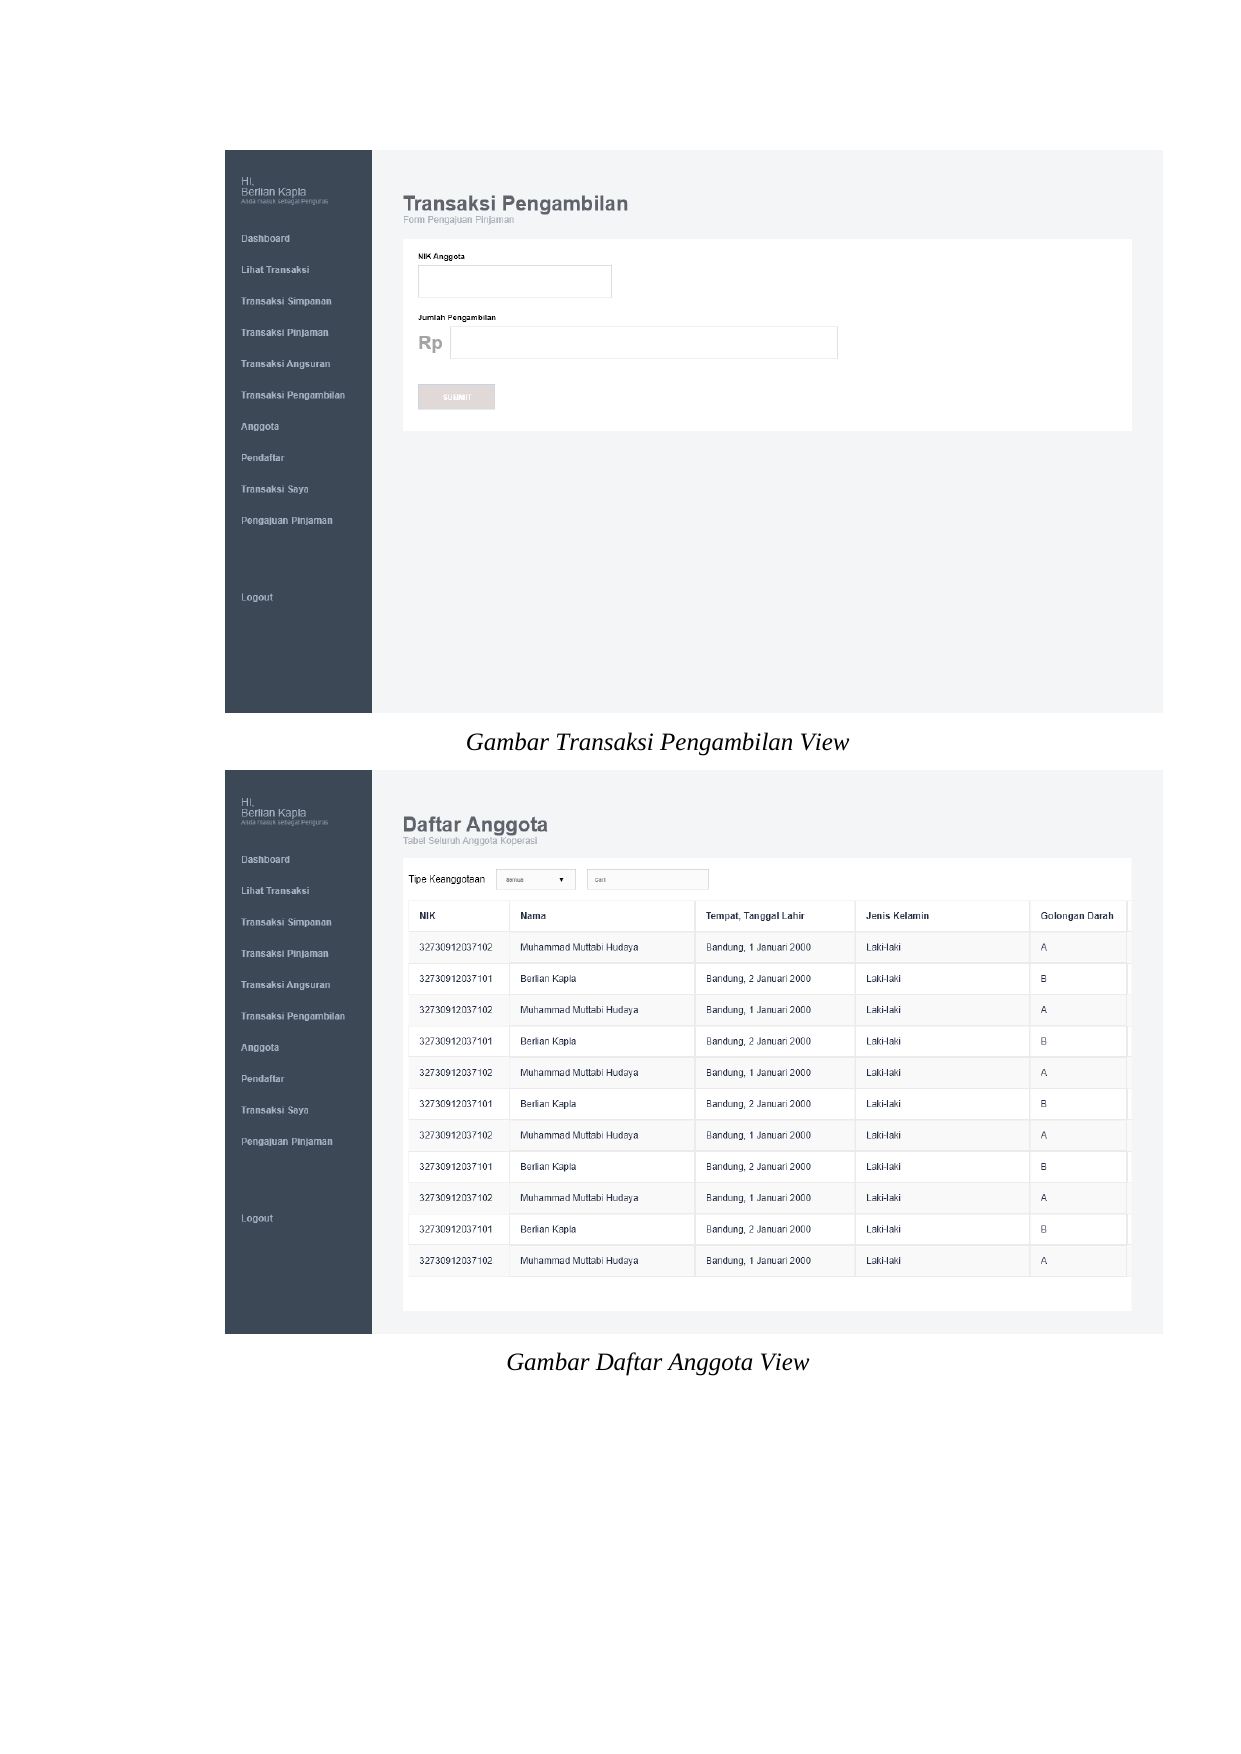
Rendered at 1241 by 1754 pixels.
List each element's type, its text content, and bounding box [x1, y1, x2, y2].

picture [225, 770, 1163, 1334]
picture [225, 150, 1163, 713]
list Gambar Daftar Anggota View [225, 1347, 1090, 1376]
list Gambar Transaksi Pengambilan View [225, 727, 1090, 756]
